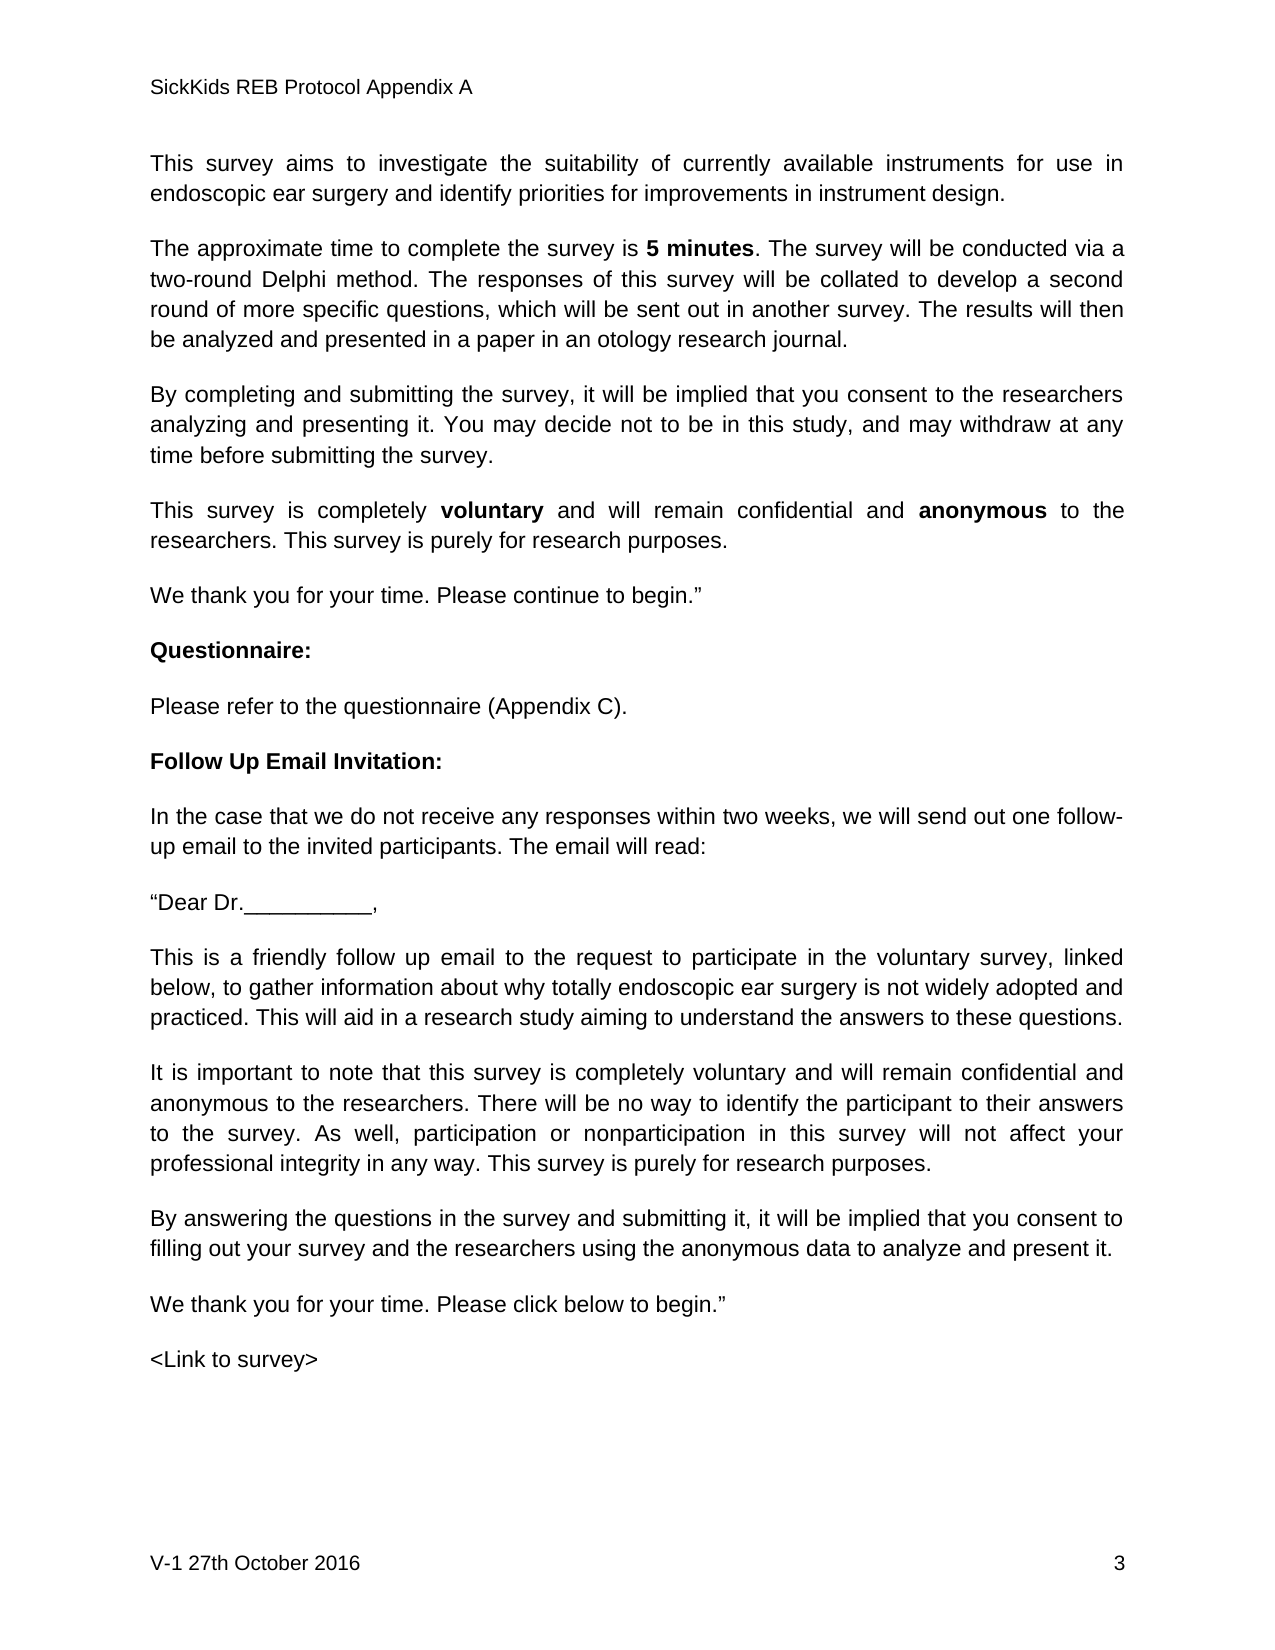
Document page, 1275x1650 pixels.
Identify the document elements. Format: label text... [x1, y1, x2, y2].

text “Dear Dr.__________, [150, 888, 1125, 915]
text We thank you for your time. Please click below to begin.” [150, 1291, 1125, 1317]
text It is important to note that this survey is completely voluntary and will remain confidential and anonymous to the researchers. There will be no way to identify the participant to their answers to the survey. As well, participation or nonparticipation in this survey will not affect your professional integrity in any way. This survey is purely for research purposes. [150, 1059, 1125, 1176]
text Questionnaire: [150, 637, 1125, 664]
text The approximate time to complete the survey is 5 minutes. The survey will be conducted via a two-round Delphi method. The responses of this survey will be collated to develop a second round of more specific questions, which will be sent out in another survey. The results will then be analyzed and presented in a paper in an otology research journal. [150, 235, 1125, 352]
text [150, 150, 1125, 207]
text Follow Up Email Invitation: [150, 748, 1125, 774]
text We thank you for your time. Please continue to begin.” [150, 582, 1125, 609]
text Please refer to the questionnaire (Appendix C). [150, 693, 1125, 719]
text By answering the questions in the survey and submitting it, it will be implied that you consent to filling out your survey and the researchers using the anonymous data to analyze and present it. [150, 1205, 1125, 1262]
text <Link to survey> [150, 1346, 1125, 1372]
text By completing and submitting the survey, it will be implied that you consent to the researchers analyzing and presenting it. You may decide not to be in this study, and may withdraw at any time before submitting the survey. [150, 381, 1125, 468]
text In the case that we do not receive any responses within two weeks, we will send out one follow-up email to the invited participants. The email will read: [150, 803, 1125, 860]
text This survey is completely voluntary and will remain confidential and anonymous to the researchers. This survey is purely for research purposes. [150, 497, 1125, 553]
text This is a friendly follow up email to the request to participate in the voluntary survey, linked below, to gather information about why totally endoscopic ear surgery is not widely adopted and practiced. This will aid in a research study aiming to understand the answers to these questions. [150, 944, 1125, 1031]
